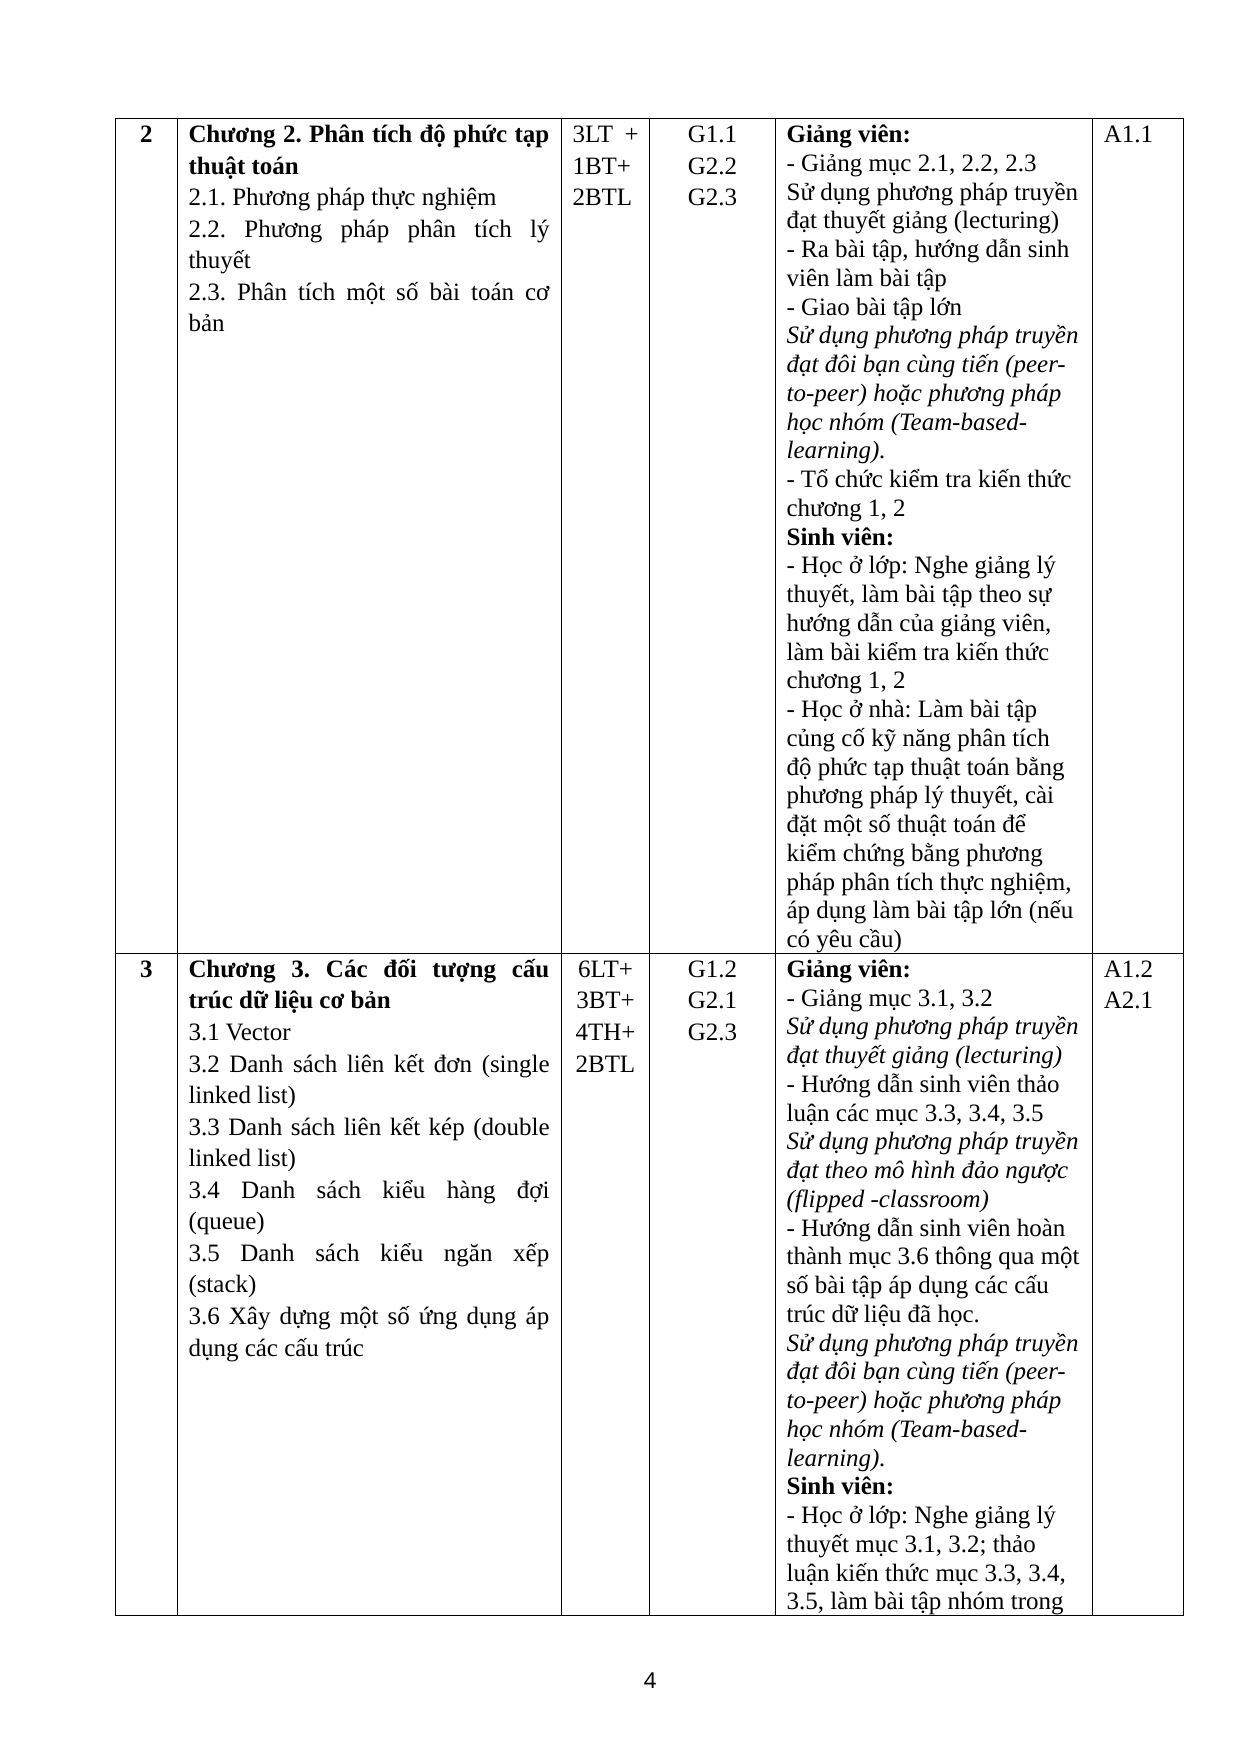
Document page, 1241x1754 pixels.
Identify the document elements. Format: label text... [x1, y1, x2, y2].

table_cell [776, 954, 1092, 1615]
table_cell 6LT+3BT+4TH+ 2BTL [562, 954, 649, 1615]
table_cell 3LT + 1BT+ 2BTL [562, 119, 649, 953]
table_cell G1.2 G2.1 G2.3 [650, 954, 775, 1615]
table_cell G1.1 G2.2 G2.3 [650, 119, 775, 953]
table_cell 3 [116, 954, 177, 1615]
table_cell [178, 954, 561, 1615]
table_cell Chương 2. Phân tích độ phức tạp thuật toán 2.1. Phương pháp thực nghiệm 2.2. Phương pháp phân tích lý thuyết 2.3. Phân tích một số bài toán cơ bản [178, 119, 561, 953]
table_cell 2 [116, 119, 177, 953]
table_cell A1.2 A2.1 [1093, 954, 1183, 1615]
table_cell Giảng viên: - Giảng mục 2.1, 2.2, 2.3 Sử dụng phương pháp truyền đạt thuyết giảng (lecturing) - Ra bài tập, hướng dẫn sinh viên làm bài tập - Giao bài tập lớn Sử dụng phương pháp truyền đạt đôi bạn cùng tiến (peer-to-peer) hoặc phương pháp học nhóm (Team-based-learning). - Tổ chức kiểm tra kiến thức chương 1, 2 Sinh viên: - Học ở lớp: Nghe giảng lý thuyết, làm bài tập theo sự hướng dẫn của giảng viên, làm bài kiểm tra kiến thức chương 1, 2 - Học ở nhà: Làm bài tập củng cố kỹ năng phân tích độ phức tạp thuật toán bằng phương pháp lý thuyết, cài đặt một số thuật toán để kiểm chứng bằng phương pháp phân tích thực nghiệm, áp dụng làm bài tập lớn (nếu có yêu cầu) [776, 119, 1092, 953]
table_cell A1.1 [1093, 119, 1183, 953]
